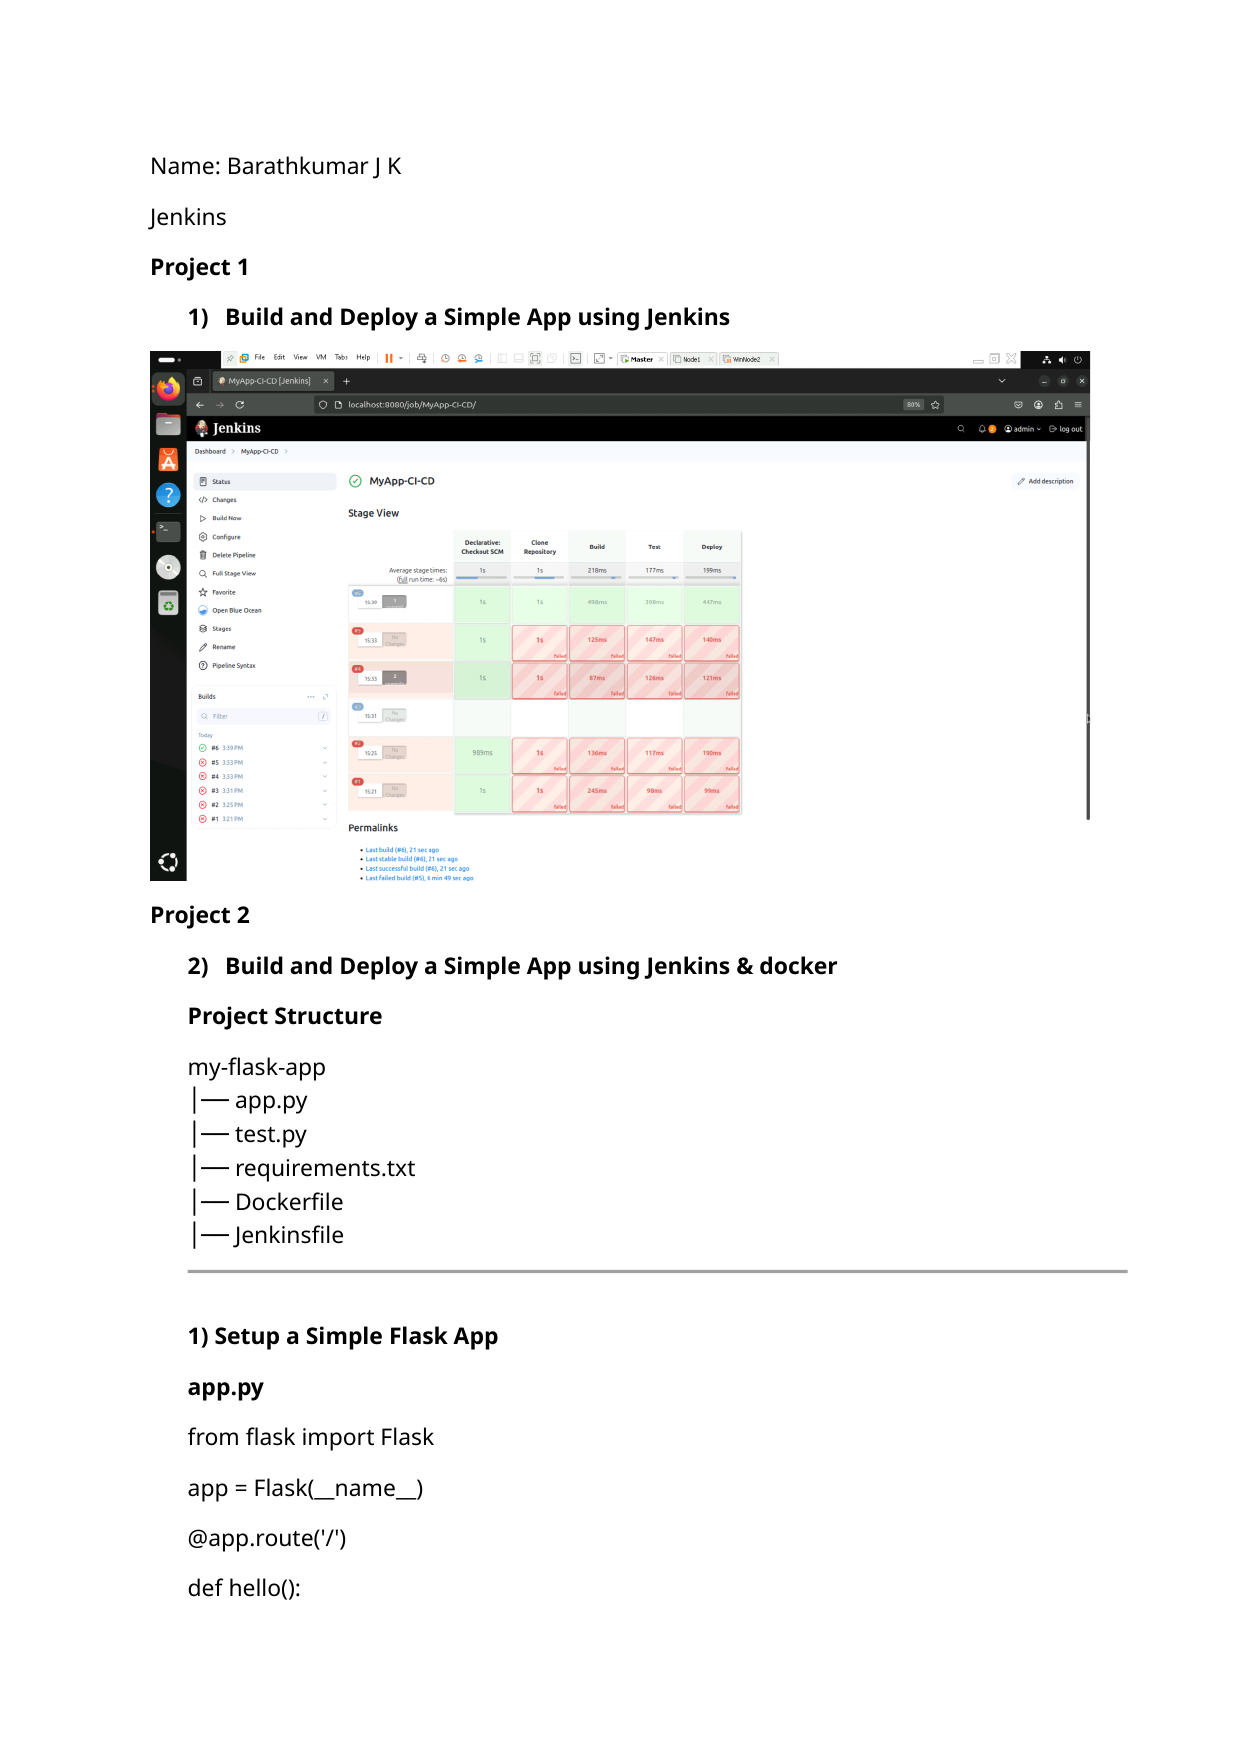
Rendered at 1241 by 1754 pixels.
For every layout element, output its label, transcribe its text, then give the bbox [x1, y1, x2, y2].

text app = Flask(__name__) [187, 1472, 1090, 1503]
text Project Structure [187, 1000, 1090, 1032]
list Build and Deploy a Simple App using Jenkins [187, 301, 1090, 332]
text from flask import Flask [187, 1421, 1090, 1452]
text @app.route('/') [187, 1522, 1090, 1553]
text my-flask-app │── app.py │── test.py │── requirements.txt │── Dockerfile │── Jenkinsfile [187, 1051, 1090, 1251]
text Project 1 [150, 251, 1090, 282]
text Project 2 [150, 899, 1090, 931]
text app.py [187, 1371, 1090, 1402]
text def hello(): [187, 1572, 1090, 1604]
text Jenkins [150, 200, 1090, 232]
list Build and Deploy a Simple App using Jenkins & docker [187, 950, 1090, 981]
picture [150, 351, 1091, 881]
text Name: Barathkumar J K [150, 150, 1090, 181]
text 1️) Setup a Simple Flask App [187, 1320, 1090, 1352]
